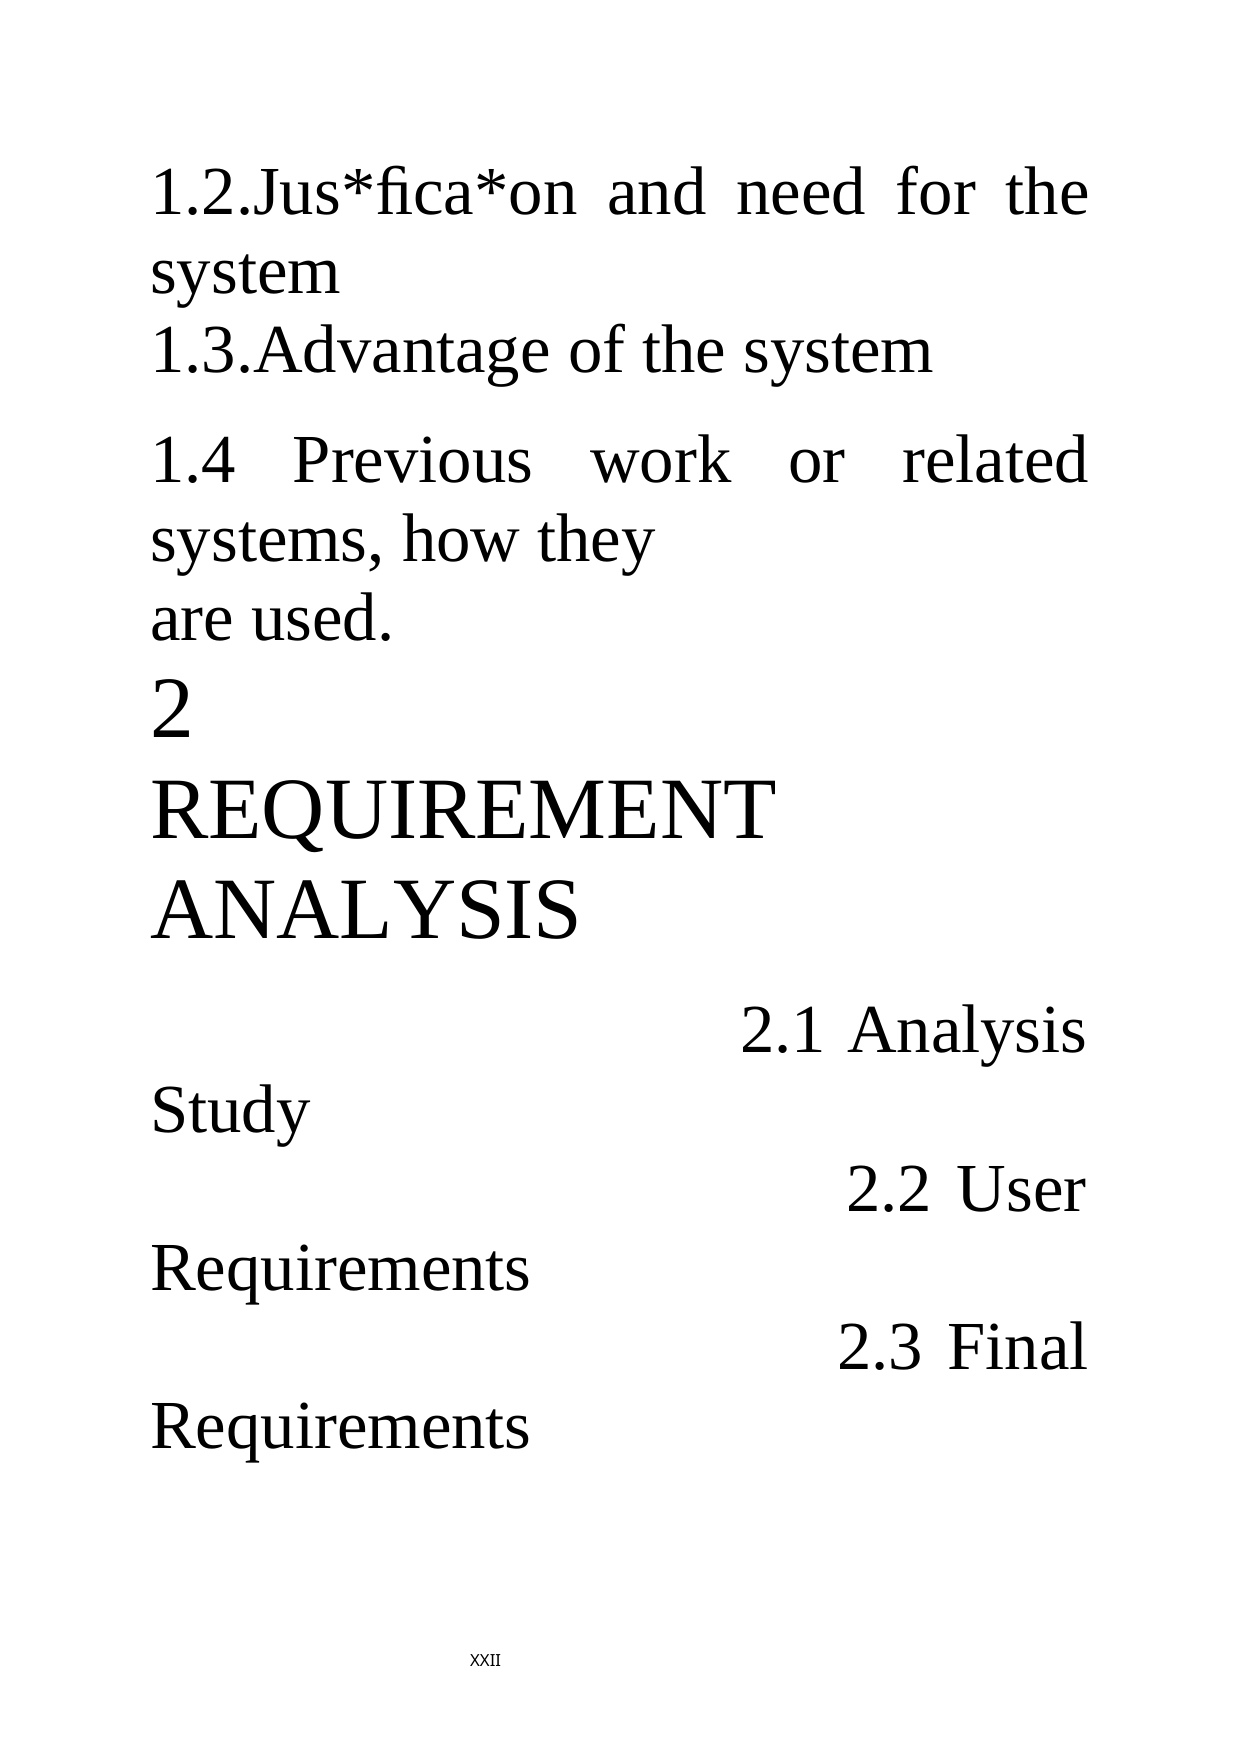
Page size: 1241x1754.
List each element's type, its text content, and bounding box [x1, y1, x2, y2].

text 2 REQUIREMENT ANALYSIS [150, 656, 1090, 957]
text are used. [150, 577, 1090, 656]
text 2.2 User Requirements [150, 1147, 1090, 1305]
text 1.2.Jus*ﬁca*on and need for the system [150, 150, 1090, 308]
text 2.3 Final Requirements [150, 1305, 1090, 1463]
text 1.3.Advantage of the system [150, 308, 1090, 387]
text 1.4 Previous work or related systems, how they [150, 387, 1090, 577]
text 2.1 Analysis Study [150, 989, 1090, 1147]
